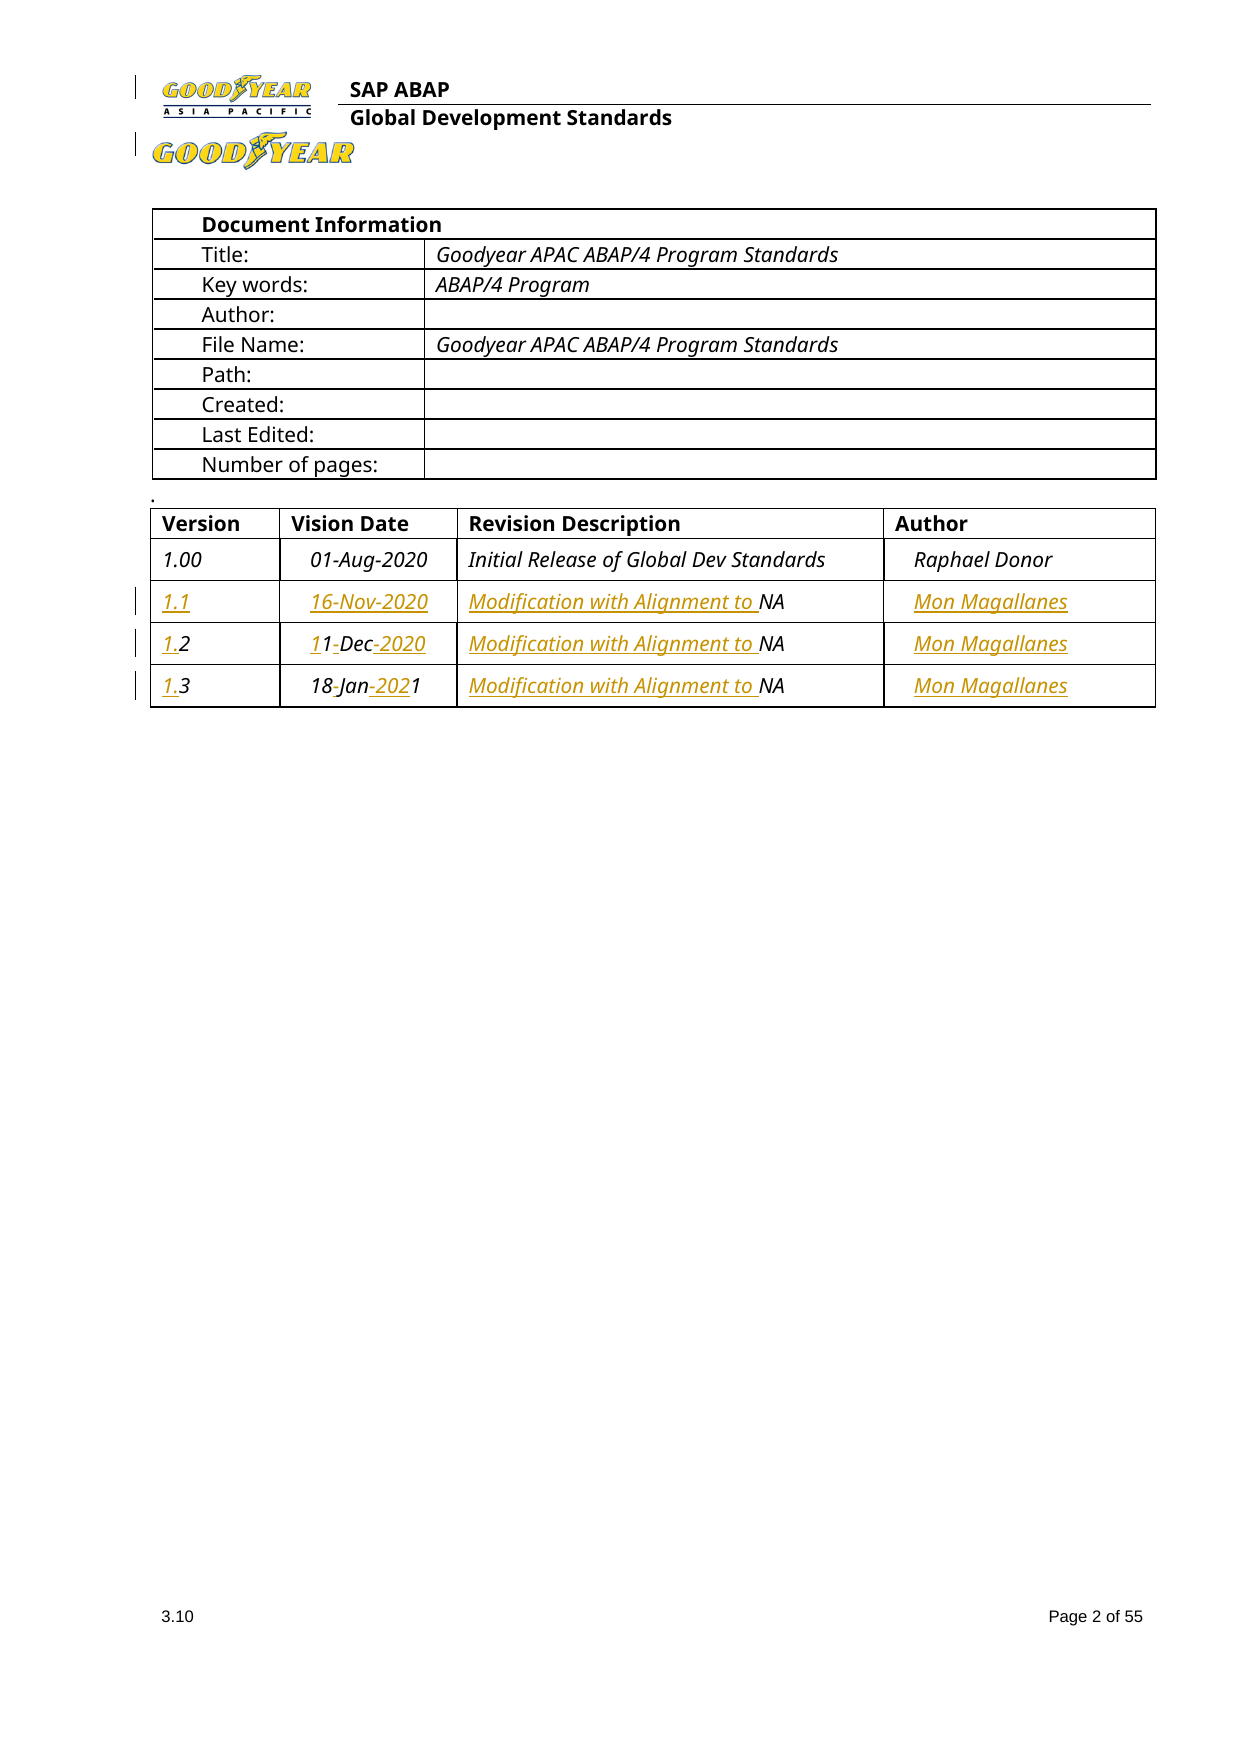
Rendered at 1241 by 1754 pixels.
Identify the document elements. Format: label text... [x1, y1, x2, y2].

table_cell 2 [151, 623, 279, 664]
table_cell [280, 581, 457, 622]
table_cell Key words: [153, 269, 424, 298]
table_header Vision Date [280, 509, 457, 538]
table_cell [885, 665, 1155, 706]
table_cell Title: [153, 239, 424, 268]
table_cell Initial Release of Global Dev Standards [458, 539, 883, 580]
table_cell 1Dec [281, 623, 456, 664]
table_cell 1.00 [151, 539, 279, 580]
table_cell Raphael Donor [885, 539, 1155, 580]
table_cell ABAP/4 Program [425, 270, 1155, 298]
table_cell 18Jan1 [281, 665, 456, 706]
table_cell [425, 300, 1155, 328]
table_cell 3 [151, 665, 279, 706]
table_cell File Name: [153, 329, 424, 358]
table_cell Path: [153, 359, 424, 388]
text . [150, 480, 1132, 508]
table_cell [425, 390, 1155, 418]
table_header Author [884, 509, 1155, 538]
table_cell Number of pages: [153, 449, 424, 478]
table_cell [425, 360, 1155, 388]
table_cell [151, 581, 279, 622]
table_cell [425, 420, 1155, 448]
table_cell Created: [153, 389, 424, 418]
table_cell [885, 623, 1155, 664]
table_cell 01-Aug-2020 [281, 539, 456, 580]
picture [150, 131, 356, 171]
table_cell Goodyear ABAP Development Standards [425, 240, 1155, 268]
table_cell NA [458, 665, 883, 706]
table_header Revision Description [458, 509, 883, 538]
table_cell Last Edited: [153, 419, 424, 448]
table_cell Goodyear ABAP Development Standards [425, 330, 1155, 358]
table_cell [884, 581, 1155, 622]
table_header Version [151, 509, 279, 538]
table_cell NA [458, 623, 883, 664]
table_cell Author: [153, 299, 424, 328]
table_cell [425, 450, 1155, 478]
picture [161, 75, 312, 118]
table_header Document Information [153, 210, 1155, 238]
table_cell NA [458, 581, 883, 622]
